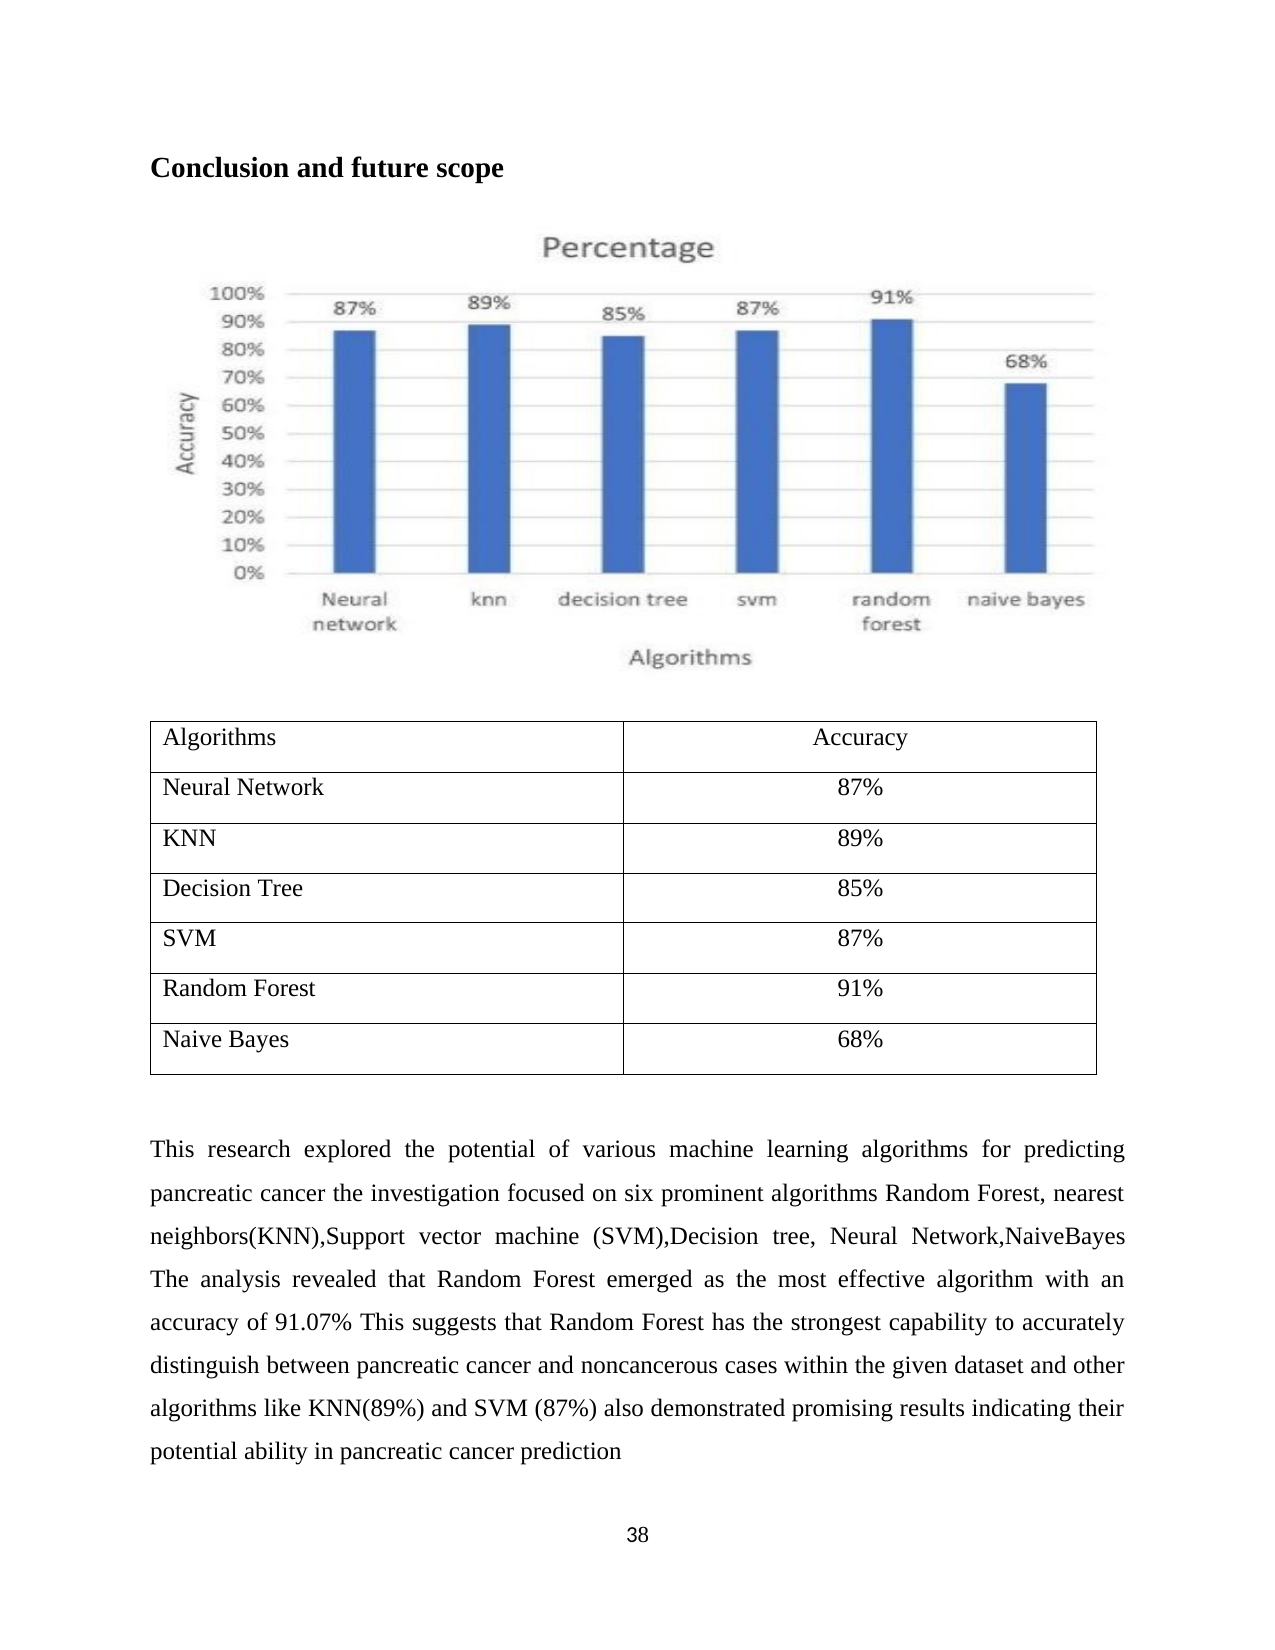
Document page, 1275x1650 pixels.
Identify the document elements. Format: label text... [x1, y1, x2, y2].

table_cell Neural Network [151, 773, 623, 822]
text This research explored the potential of various machine learning algorithms for predicting pancreatic cancer the investigation focused on six prominent algorithms Random Forest, nearest neighbors(KNN),Support vector machine (SVM),Decision tree, Neural Network,NaiveBayes The analysis revealed that Random Forest emerged as the most effective algorithm with an accuracy of 91.07% This suggests that Random Forest has the strongest capability to accurately distinguish between pancreatic cancer and noncancerous cases within the given dataset and other algorithms like KNN(89%) and SVM (87%) also demonstrated promising results indicating their potential ability in pancreatic cancer prediction [150, 1134, 1125, 1465]
table_cell Random Forest [151, 974, 623, 1023]
table_header Algorithms [151, 722, 623, 772]
table_cell 89% [624, 824, 1096, 873]
table_cell 87% [624, 773, 1096, 822]
table_cell Naive Bayes [151, 1024, 623, 1074]
table_cell KNN [151, 824, 623, 873]
table_cell 91% [624, 974, 1096, 1023]
table_header Accuracy [624, 722, 1096, 772]
picture [166, 227, 1108, 680]
table_cell Decision Tree [151, 874, 623, 922]
table_cell SVM [151, 923, 623, 973]
subtitle Conclusion and future scope [150, 150, 1169, 183]
table_cell 87% [624, 923, 1096, 973]
table_cell 85% [624, 874, 1096, 922]
table_cell 68% [624, 1024, 1096, 1074]
